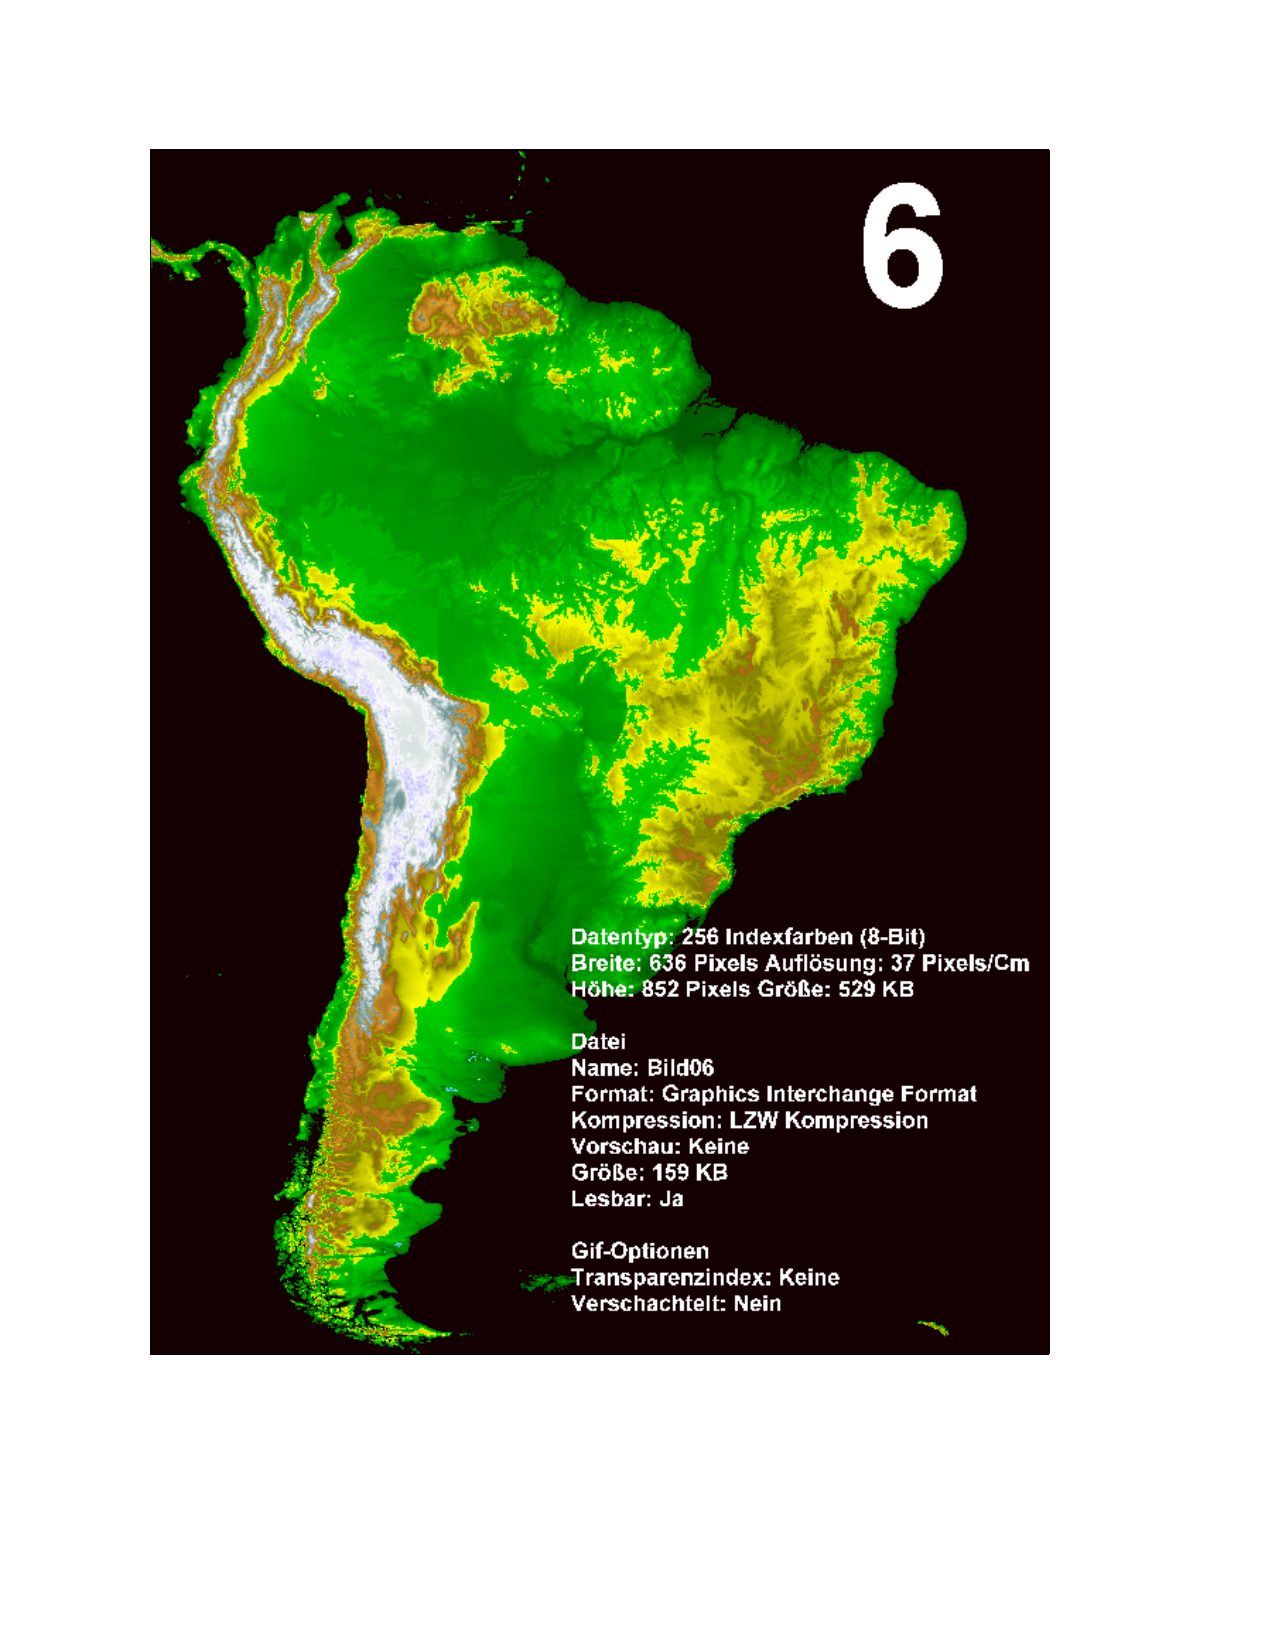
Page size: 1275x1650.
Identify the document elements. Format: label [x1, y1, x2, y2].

picture [151, 151, 1049, 1354]
